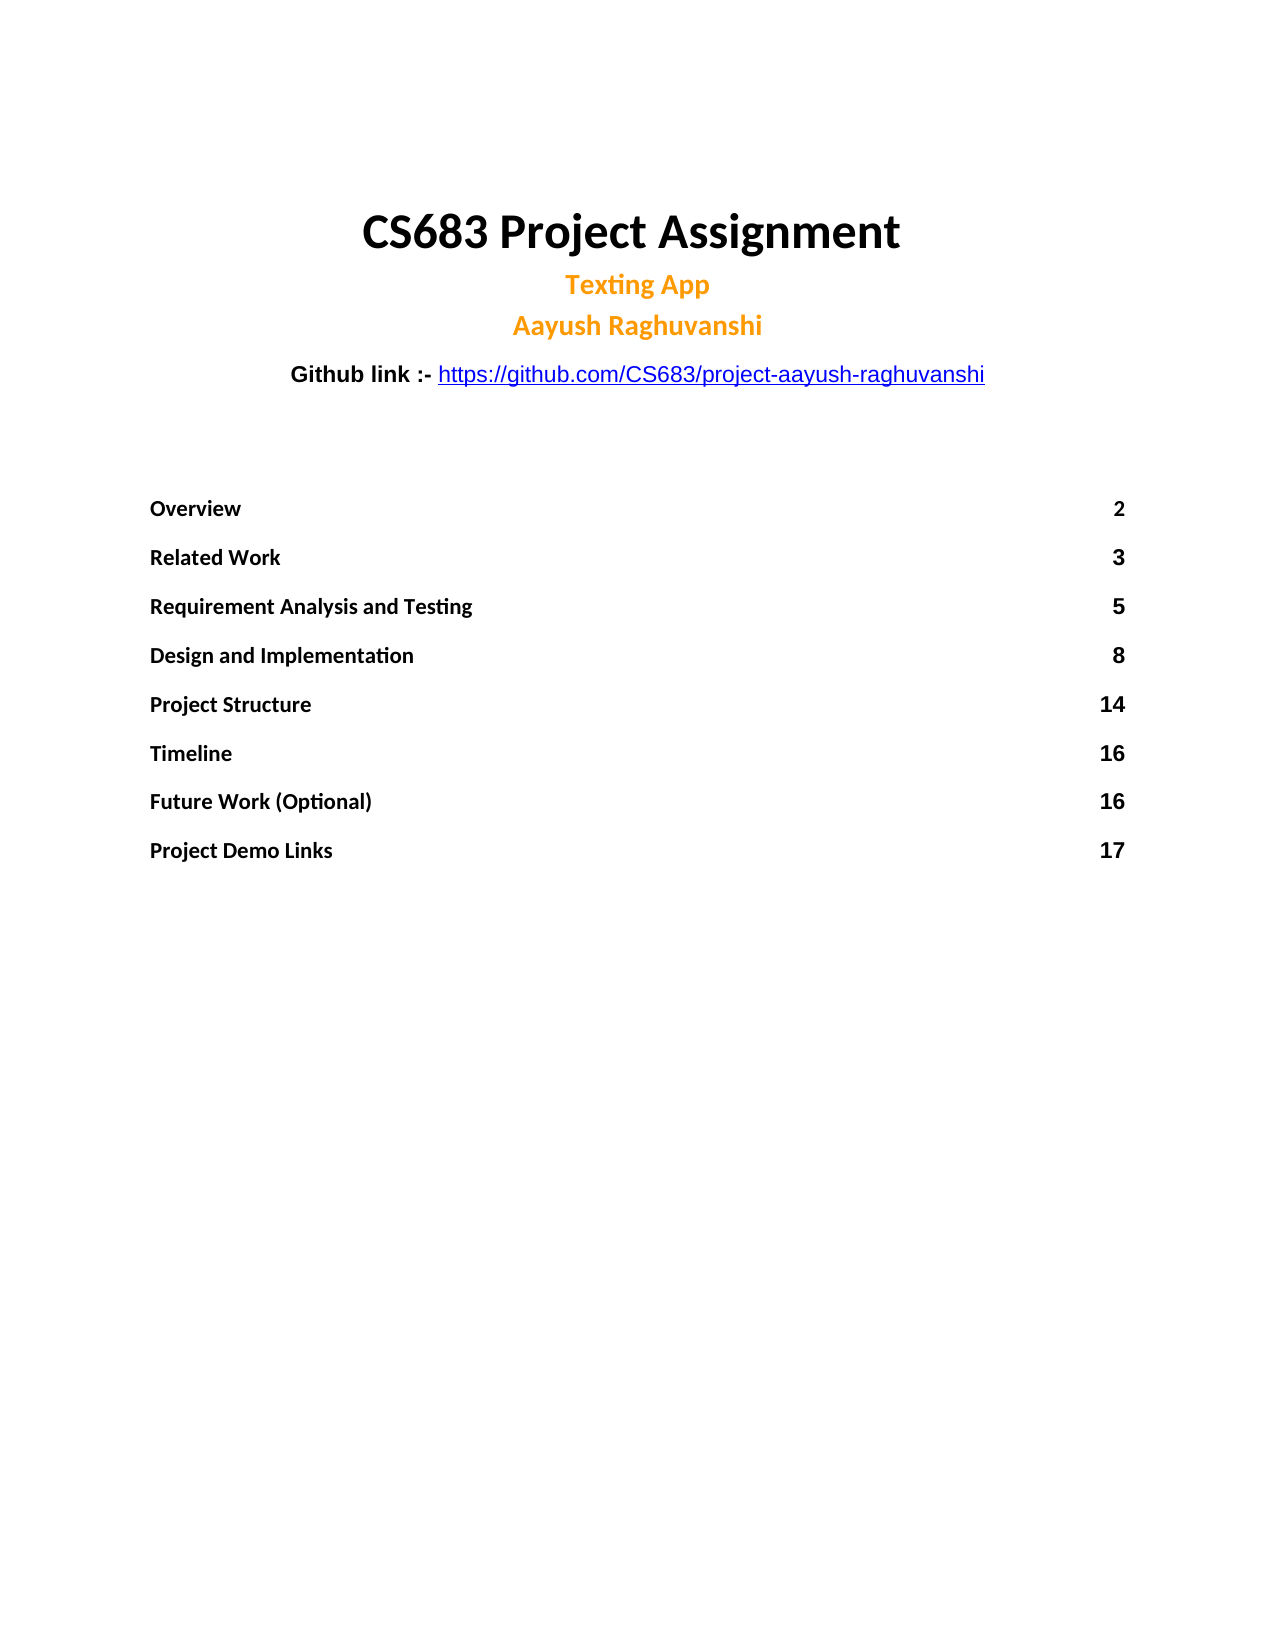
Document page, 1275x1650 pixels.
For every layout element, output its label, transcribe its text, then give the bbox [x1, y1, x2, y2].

title CS683 Project Assignment Texting App Aayush Raghuvanshi [150, 200, 1125, 343]
text Github link :- https://github.com/CS683/project-aayush-raghuvanshi [150, 361, 1125, 387]
